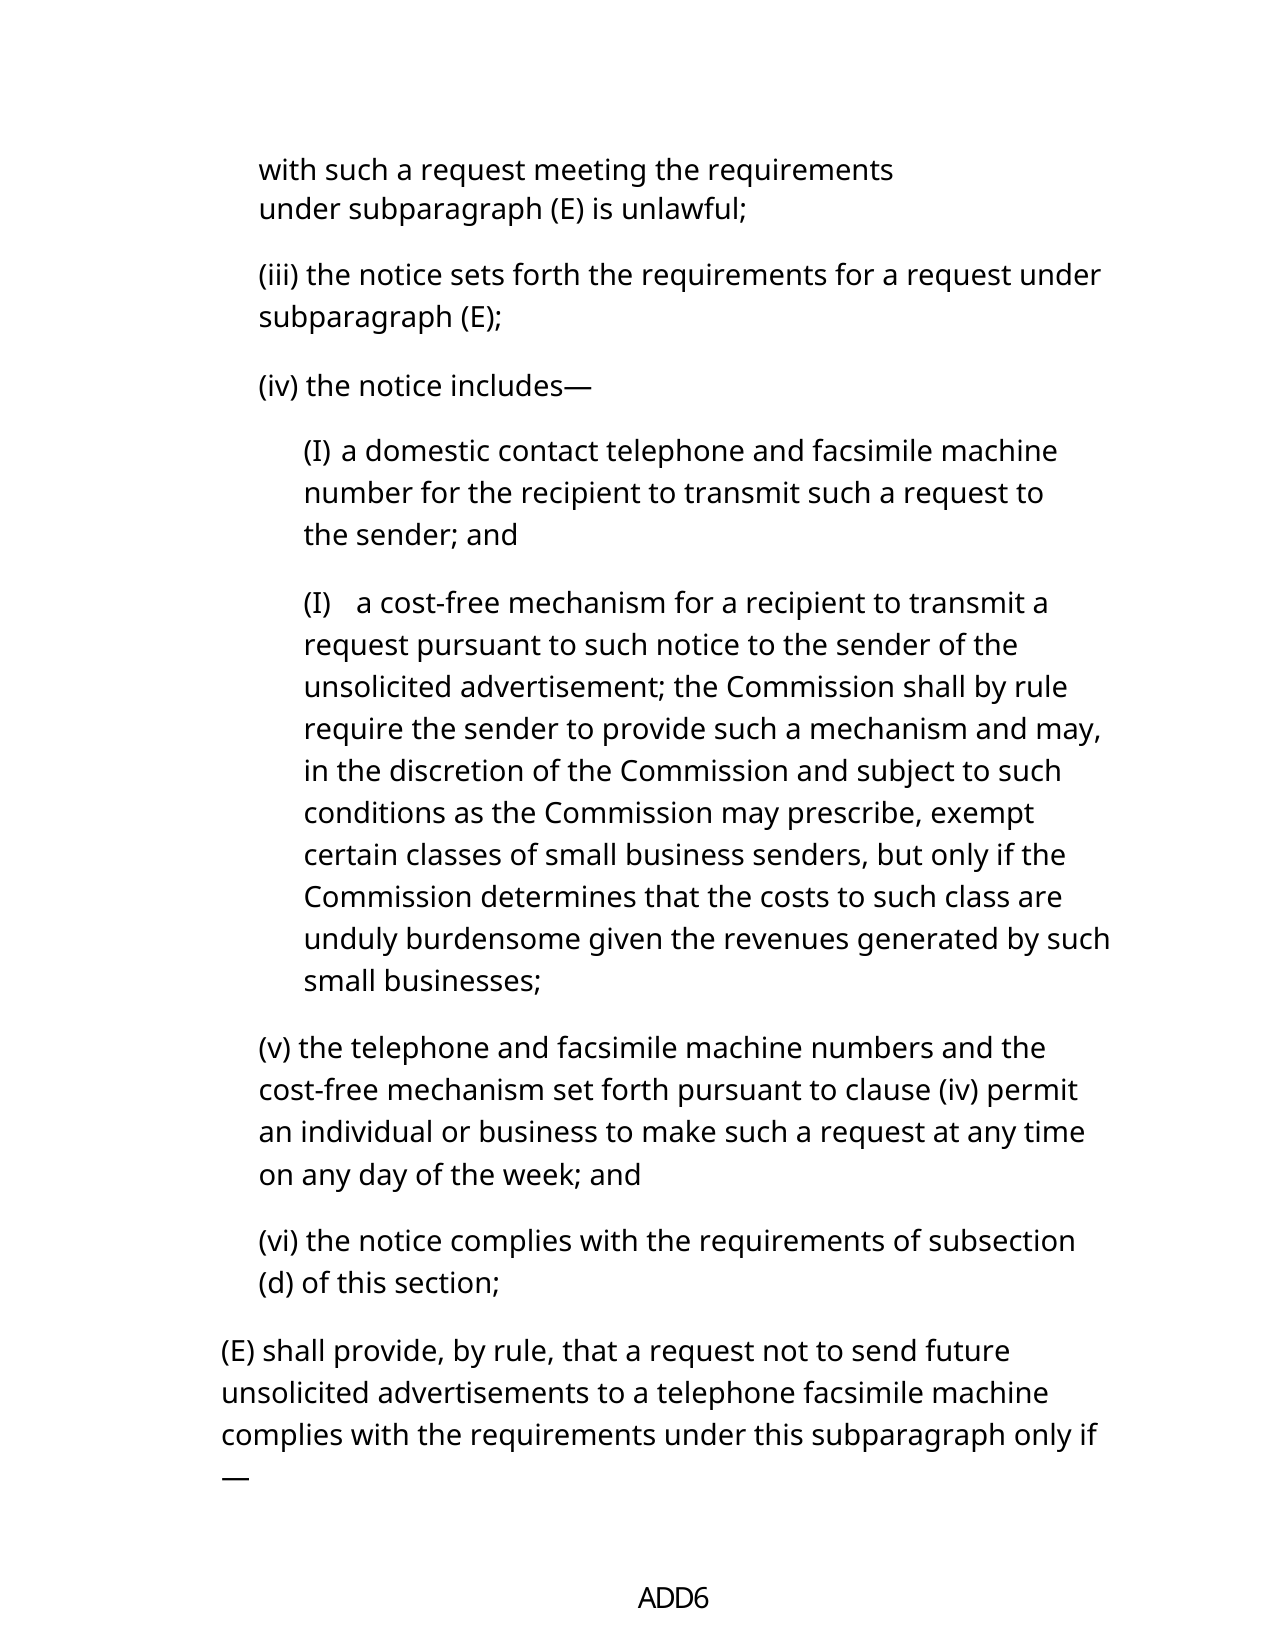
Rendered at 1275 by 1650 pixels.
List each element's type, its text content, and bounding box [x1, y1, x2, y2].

text (v) the telephone and facsimile machine numbers and the cost-free mechanism set forth pursuant to clause (iv) permit an individual or business to make such a request at any time on any day of the week; and [258, 1025, 1106, 1193]
list a domestic contact telephone and facsimile machine number for the recipient to transmit such a request to the sender; and [303, 427, 1083, 554]
text (vi) the notice complies with the requirements of subsection (d) of this section; [258, 1218, 1106, 1302]
text (iii) the notice sets forth the requirements for a request under subparagraph (E); [258, 252, 1106, 336]
text (iv) the notice includes— [258, 368, 1143, 403]
text (E) shall provide, by rule, that a request not to send future unsolicited advertisements to a telephone facsimile machine complies with the requirements under this subparagraph only if— [221, 1327, 1121, 1496]
text with such a request meeting the requirements under subparagraph (E) is unlawful; [258, 150, 978, 227]
text ADD6 [206, 1581, 1143, 1615]
list a cost-free mechanism for a recipient to transmit a request pursuant to such notice to the sender of the unsolicited advertisement; the Commission shall by rule require the sender to provide such a mechanism and may, in the discretion of the Commission and subject to such conditions as the Commission may prescribe, exempt certain classes of small business senders, but only if the Commission determines that the costs to such class are unduly burdensome given the revenues generated by such small businesses; [303, 580, 1128, 999]
